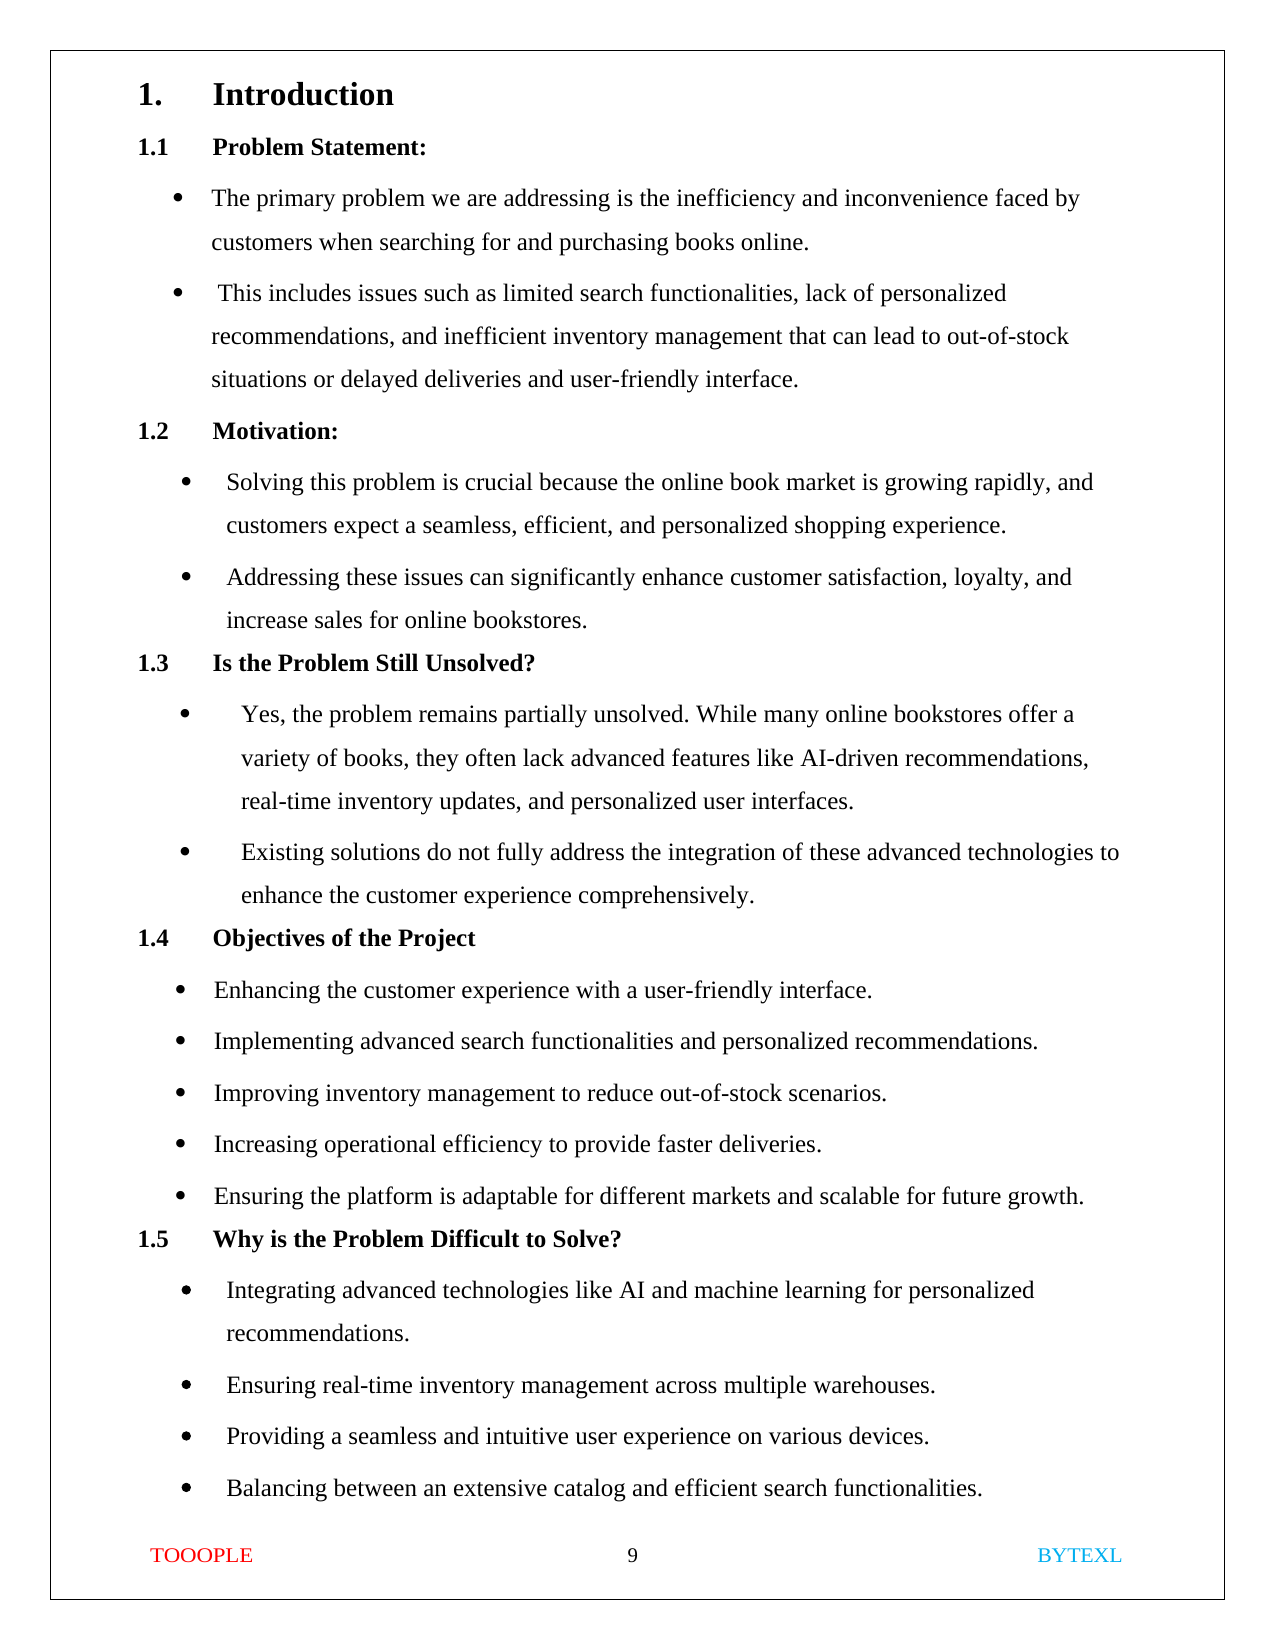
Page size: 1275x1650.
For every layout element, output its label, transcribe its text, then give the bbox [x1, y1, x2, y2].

list Existing solutions do not fully address the integration of these advanced technologies to enhance the customer experience comprehensively. [181, 837, 1138, 909]
list Motivation: [137, 416, 1138, 444]
list Ensuring the platform is adaptable for different markets and scalable for future growth. [176, 1181, 1138, 1209]
list Increasing operational efficiency to provide faster deliveries. [176, 1129, 1138, 1158]
subtitle 1. Introduction [137, 74, 1117, 113]
list Solving this problem is crucial because the online book market is growing rapidly, and customers expect a seamless, efficient, and personalized shopping experience. [182, 467, 1138, 539]
list Providing a seamless and intuitive user experience on various devices. [182, 1421, 1156, 1450]
subtitle Is the Problem Still Unsolved? [137, 648, 1138, 677]
list The primary problem we are addressing is the inefficiency and inconvenience faced by customers when searching for and purchasing books online. [174, 183, 1138, 255]
list This includes issues such as limited search functionalities, lack of personalized recommendations, and inefficient inventory management that can lead to out-of-stock situations or delayed deliveries and user-friendly interface. [174, 278, 1156, 393]
subtitle Problem Statement: [137, 132, 1138, 161]
list Enhancing the customer experience with a user-friendly interface. [176, 975, 1138, 1004]
list Addressing these issues can significantly enhance customer satisfaction, loyalty, and increase sales for online bookstores. [182, 562, 1138, 634]
list Implementing advanced search functionalities and personalized recommendations. [176, 1026, 1138, 1055]
subtitle Objectives of the Project [137, 923, 1138, 952]
list Improving inventory management to reduce out-of-stock scenarios. [176, 1078, 1138, 1107]
list Balancing between an extensive catalog and efficient search functionalities. [182, 1473, 1156, 1502]
list Ensuring real-time inventory management across multiple warehouses. [182, 1370, 1156, 1399]
list Yes, the problem remains partially unsolved. While many online bookstores offer a variety of books, they often lack advanced features like AI-driven recommendations, real-time inventory updates, and personalized user interfaces. [181, 699, 1138, 814]
subtitle Why is the Problem Difficult to Solve? [137, 1224, 1138, 1253]
list Integrating advanced technologies like AI and machine learning for personalized recommendations. [182, 1275, 1156, 1347]
